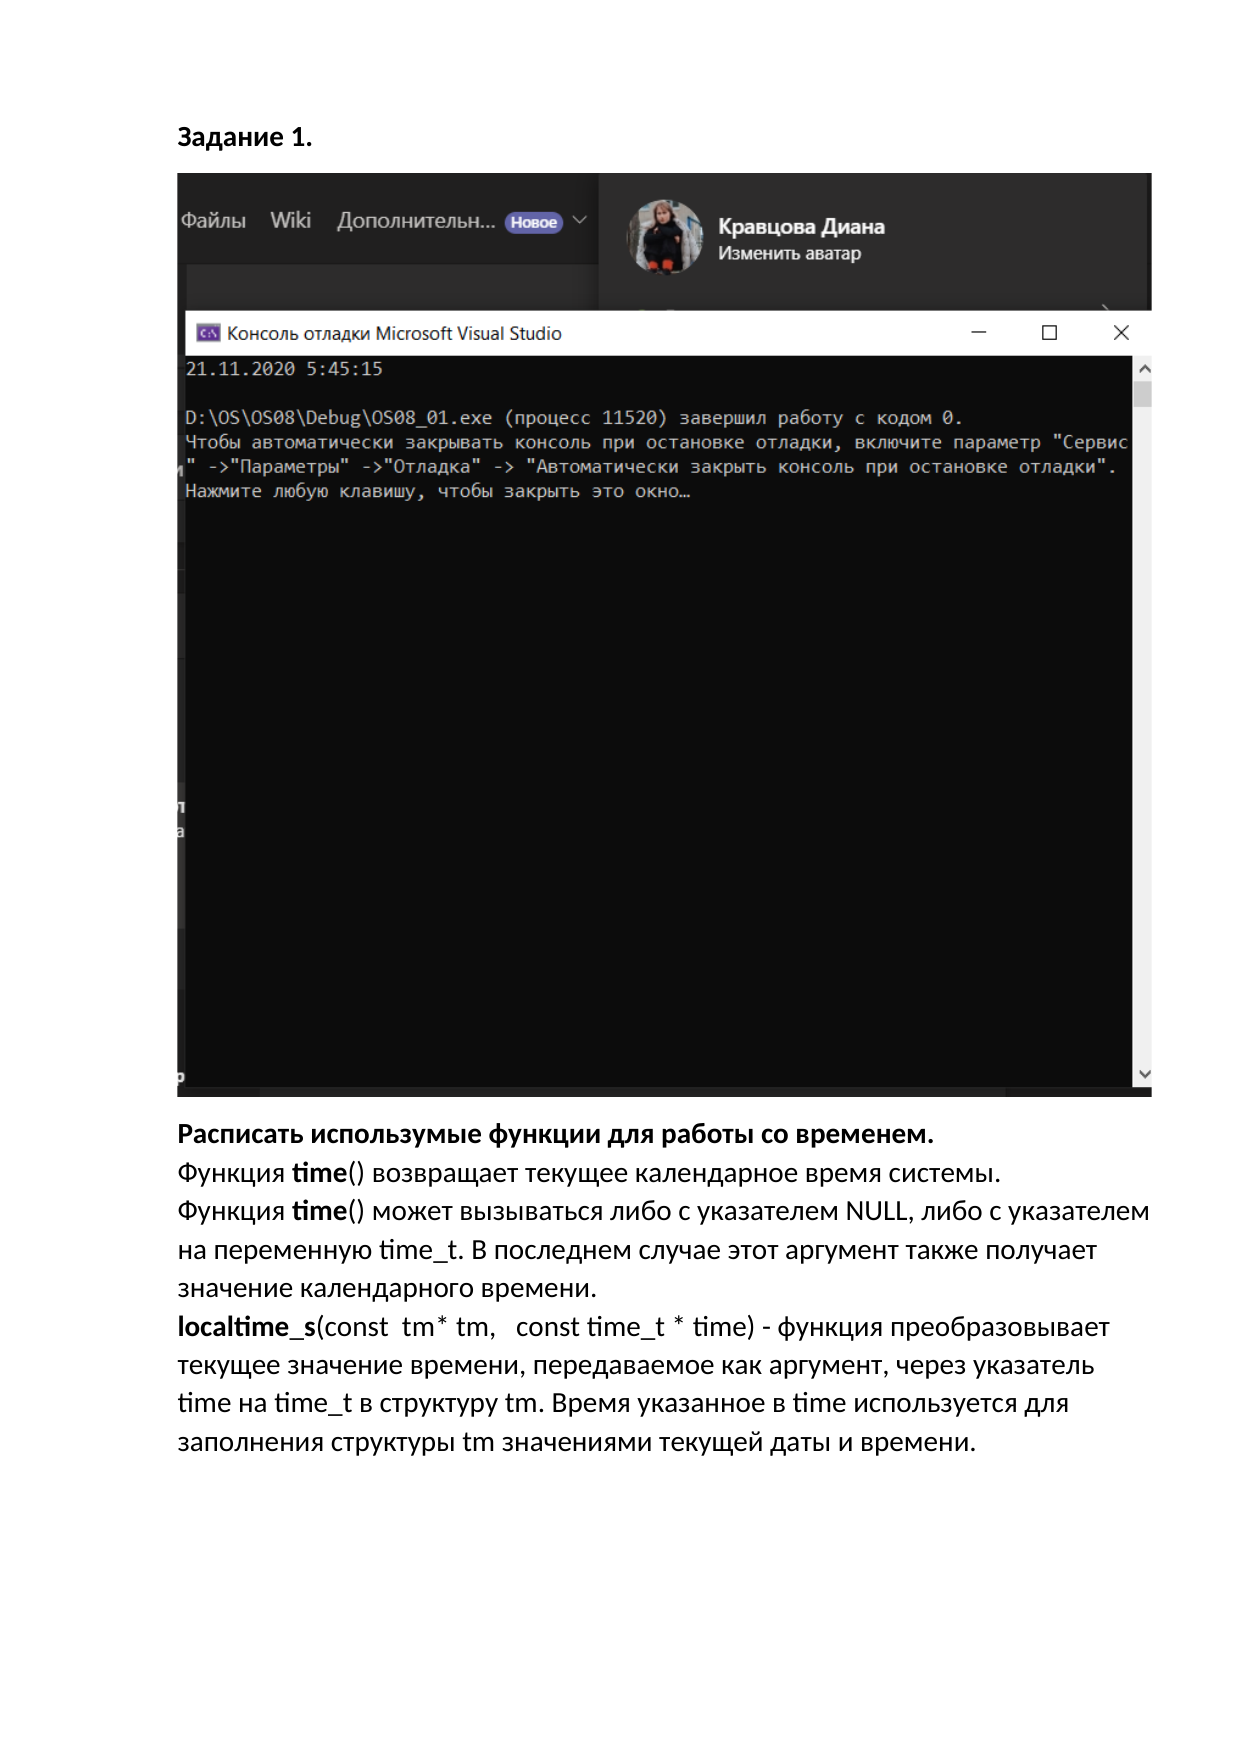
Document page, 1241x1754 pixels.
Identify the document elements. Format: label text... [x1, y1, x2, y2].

text Задание 1. [177, 118, 1152, 154]
text Функция time() возвращает текущее календарное время системы. [177, 1154, 1152, 1189]
picture [177, 173, 1152, 1097]
text Функция time() может вызываться либо с указателем NULL, либо с указателем на переменную time_t. В последнем случае этот аргумент также получает значение календарного времени. [177, 1192, 1152, 1305]
text localtime_s(const tm* tm, const time_t * time) - функция преобразовывает текущее значение времени, передаваемое как аргумент, через указатель time на time_t в структуру tm. Время указанное в time используется для заполнения структуры tm значениями текущей даты и времени. [177, 1308, 1152, 1458]
text Расписать использумые функции для работы со временем. [177, 1115, 1152, 1151]
